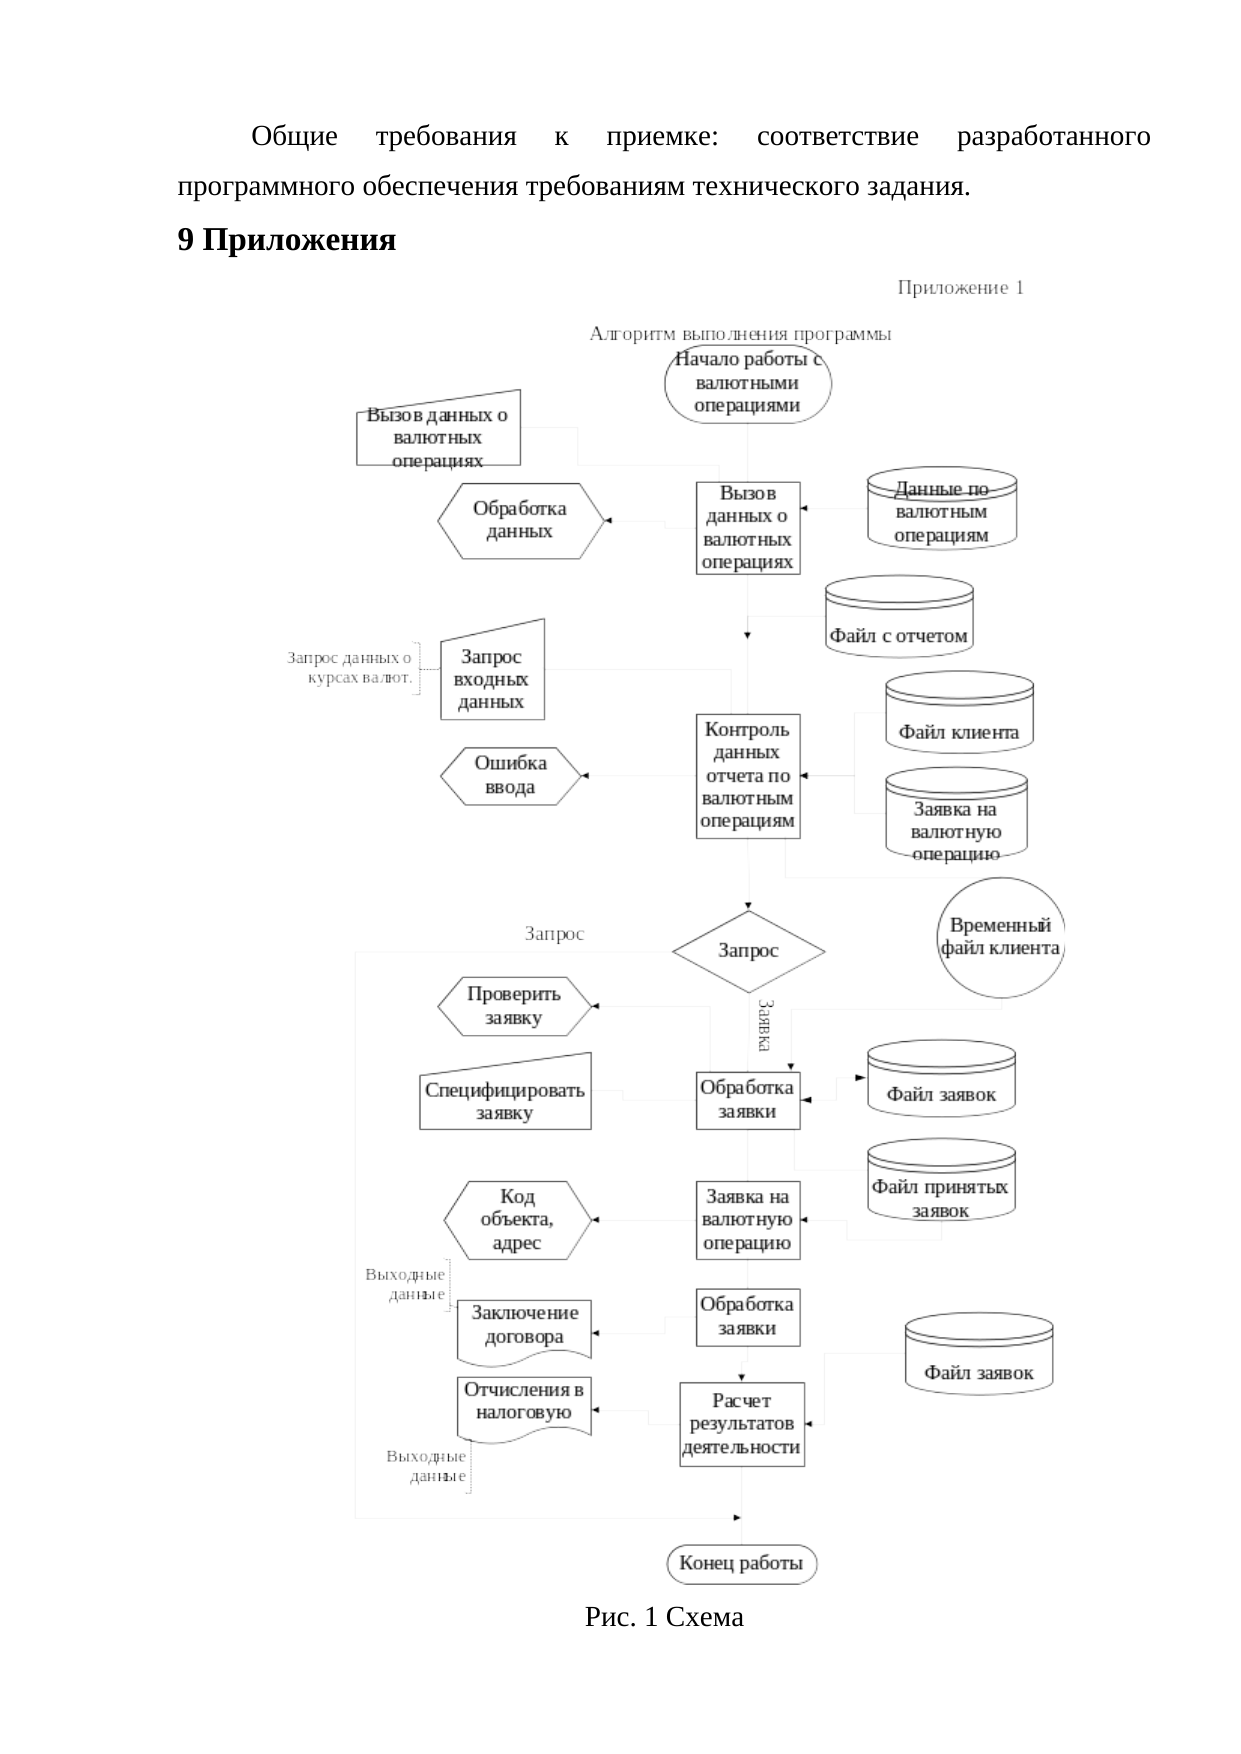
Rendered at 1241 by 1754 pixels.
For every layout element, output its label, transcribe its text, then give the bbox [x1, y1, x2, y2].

subtitle 9 Приложения [177, 219, 1152, 257]
text Рис. 1 Схема [177, 1599, 1152, 1632]
text Общие требования к приемке: соответствие разработанного программного обеспечения требованиям технического задания. [177, 118, 1152, 202]
